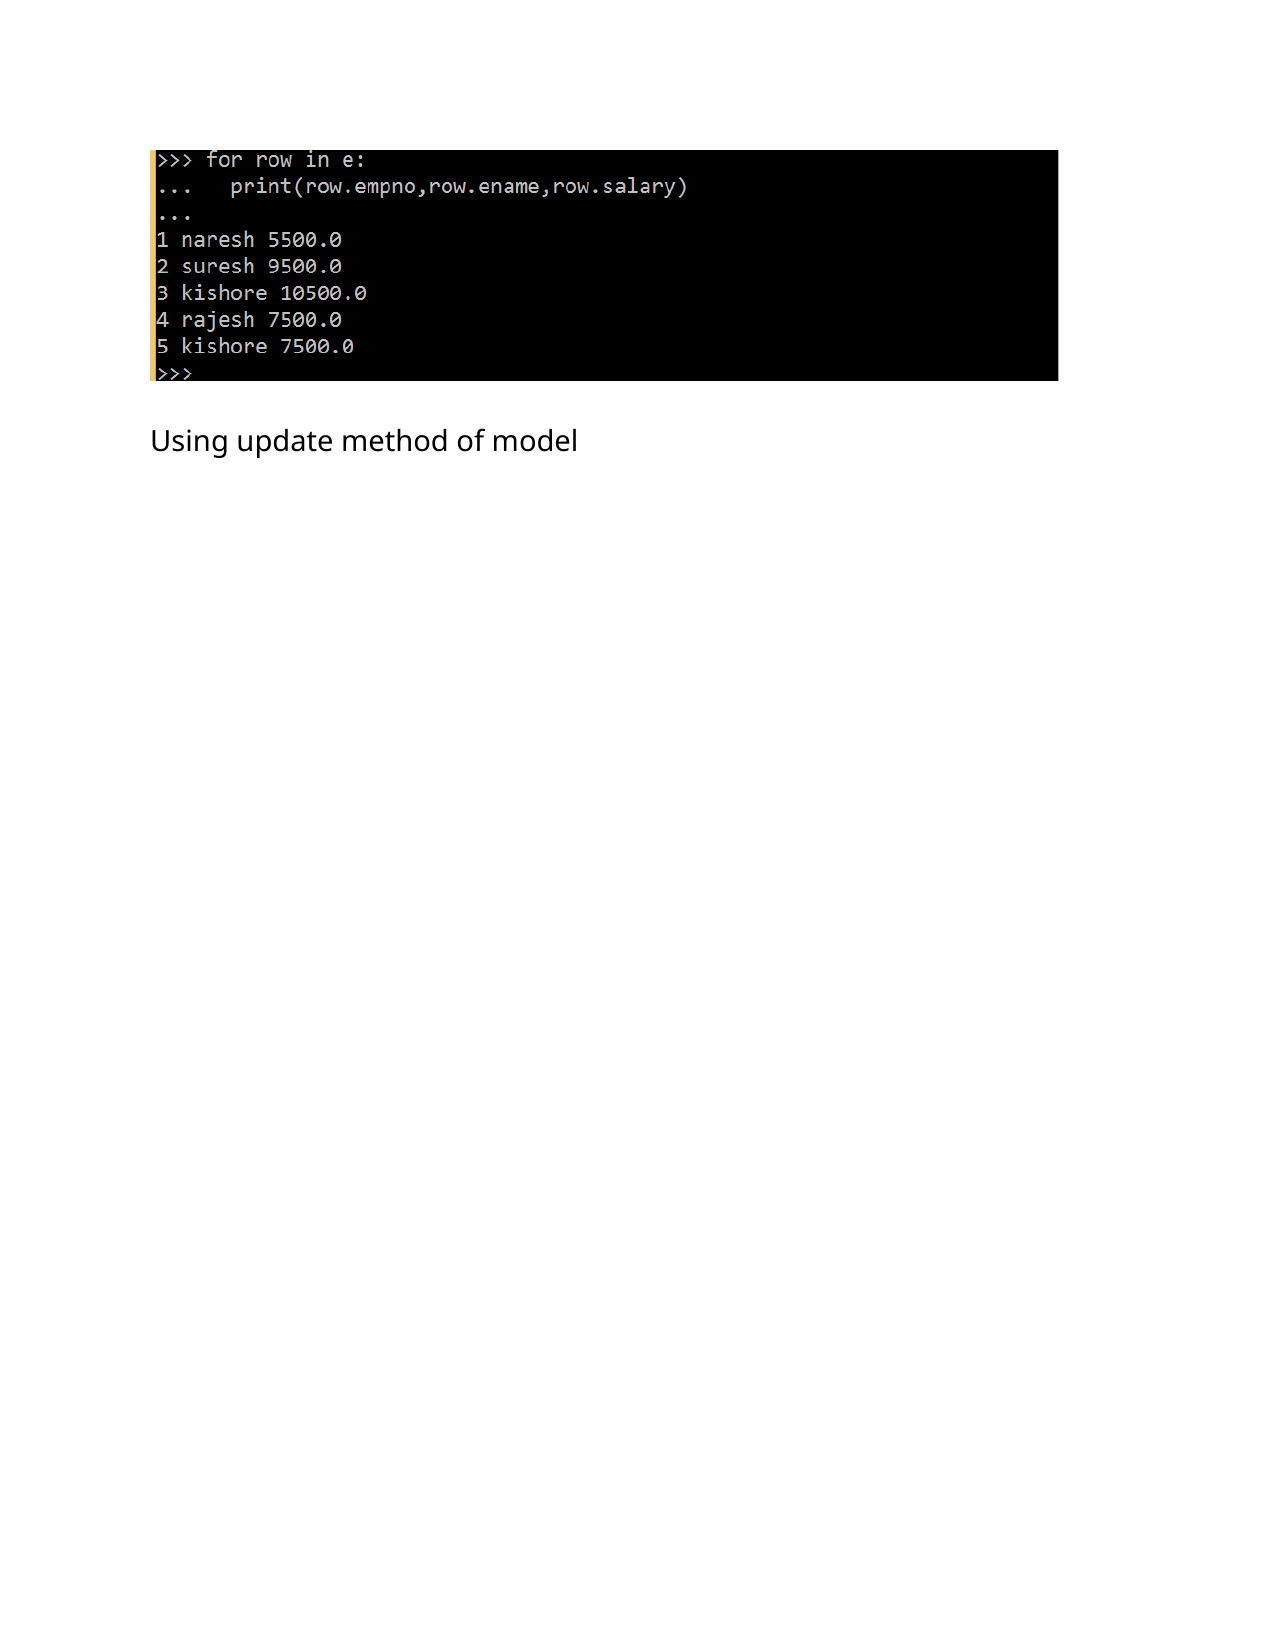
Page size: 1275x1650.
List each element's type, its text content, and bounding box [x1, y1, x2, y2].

text Using update method of model [150, 420, 1125, 460]
picture [150, 150, 1059, 381]
